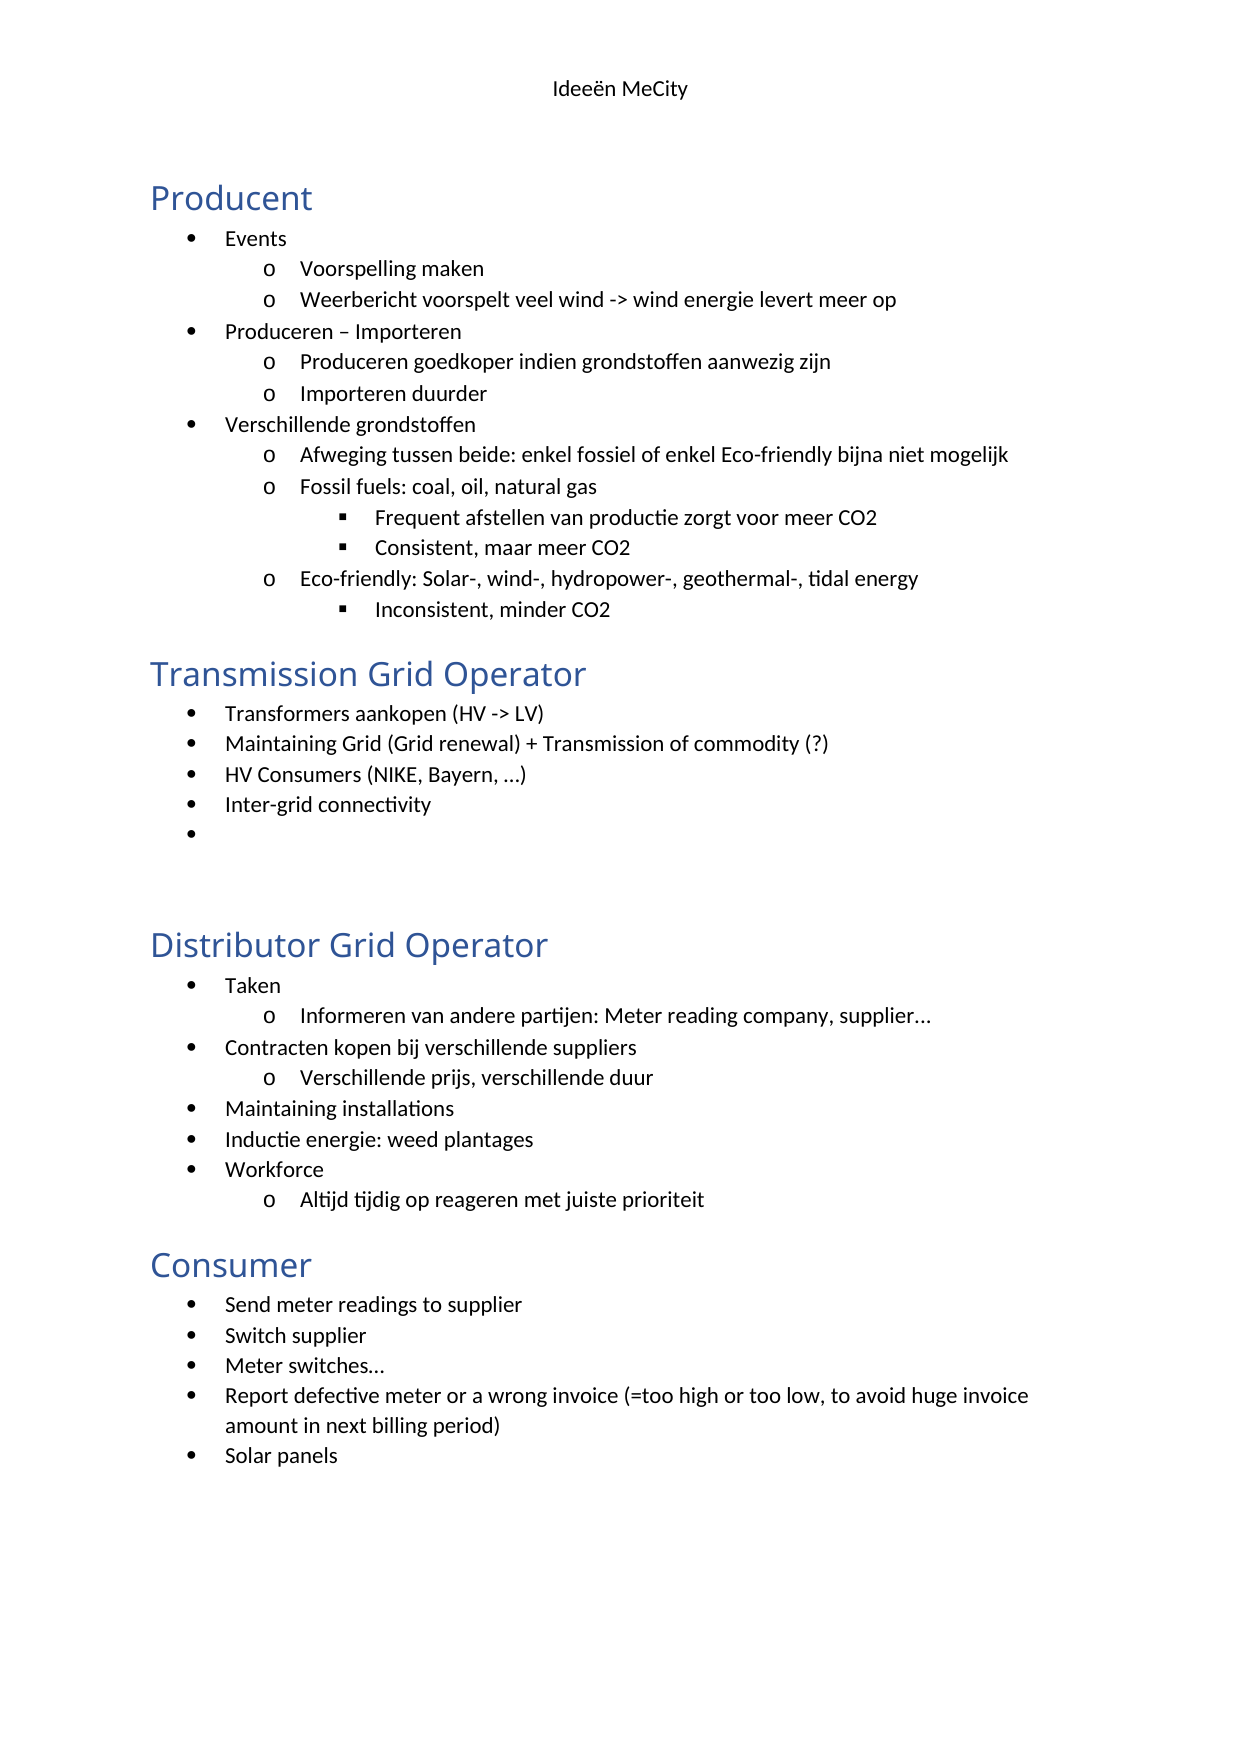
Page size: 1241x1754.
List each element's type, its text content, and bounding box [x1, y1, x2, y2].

list Inter-grid connectivity [187, 790, 1090, 818]
list Produceren – Importeren [187, 317, 1090, 345]
list Meter switches… [187, 1351, 1090, 1379]
list Inconsistent, minder CO2 [337, 595, 1090, 623]
subtitle Consumer [150, 1242, 1090, 1287]
list Frequent afstellen van productie zorgt voor meer CO2 [337, 503, 1090, 531]
list Consistent, maar meer CO2 [337, 533, 1090, 562]
list Informeren van andere partijen: Meter reading company, supplier... [262, 1001, 1090, 1031]
list Altijd tijdig op reageren met juiste prioriteit [262, 1185, 1090, 1214]
list Workforce [187, 1155, 1090, 1183]
list Verschillende prijs, verschillende duur [262, 1063, 1090, 1092]
list Importeren duurder [262, 379, 1090, 408]
subtitle Distributor Grid Operator [150, 922, 1090, 968]
list Eco-friendly: Solar-, wind-, hydropower-, geothermal-, tidal energy [262, 564, 1090, 593]
list Verschillende grondstoffen [187, 410, 1090, 438]
list Events [187, 224, 1090, 252]
list Voorspelling maken [262, 254, 1090, 283]
list Fossil fuels: coal, oil, natural gas [262, 472, 1090, 501]
list Maintaining Grid (Grid renewal) + Transmission of commodity (?) [187, 729, 1090, 758]
list Contracten kopen bij verschillende suppliers [187, 1033, 1090, 1061]
list Weerbericht voorspelt veel wind -> wind energie levert meer op [262, 286, 1090, 315]
list Afweging tussen beide: enkel fossiel of enkel Eco-friendly bijna niet mogelijk [262, 440, 1090, 469]
subtitle Producent [150, 175, 1090, 220]
list Transformers aankopen (HV -> LV) [187, 699, 1090, 727]
list Solar panels [187, 1442, 1090, 1470]
list Produceren goedkoper indien grondstoffen aanwezig zijn [262, 347, 1090, 376]
list Send meter readings to supplier [187, 1291, 1090, 1319]
list Maintaining installations [187, 1094, 1090, 1123]
subtitle Transmission Grid Operator [150, 650, 1090, 696]
list HV Consumers (NIKE, Bayern, …) [187, 760, 1090, 788]
list Report defective meter or a wrong invoice (=too high or too low, to avoid huge invoice amount in next billing period) [187, 1381, 1090, 1439]
list Switch supplier [187, 1321, 1090, 1349]
list Inductie energie: weed plantages [187, 1125, 1090, 1153]
list Taken [187, 971, 1090, 999]
